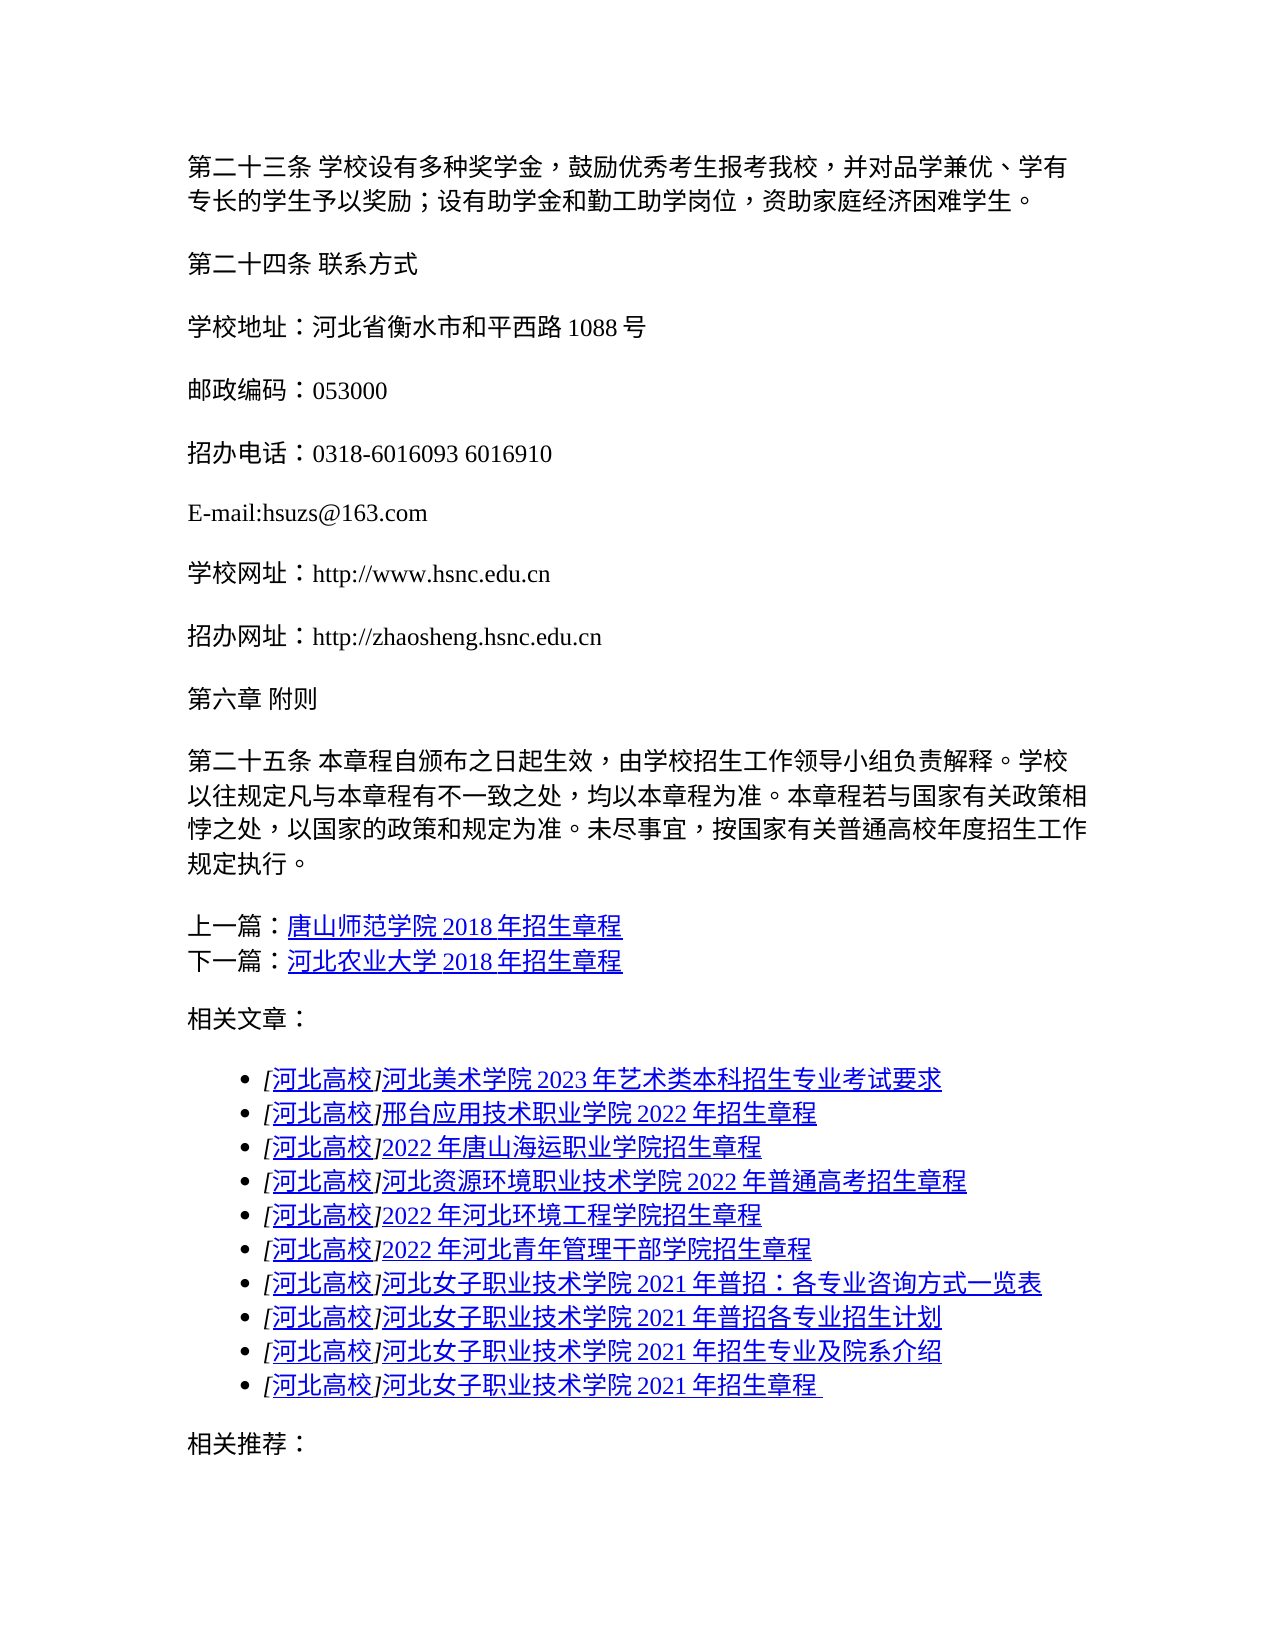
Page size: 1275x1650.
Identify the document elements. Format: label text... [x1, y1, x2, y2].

list [河北高校]河北女子职业技术学院2021年普招：各专业咨询方式一览表 [241, 1266, 1087, 1300]
text 招办网址：http://zhaosheng.hsnc.edu.cn [187, 618, 1087, 652]
text 邮政编码：053000 [187, 372, 1087, 407]
text 学校地址：河北省衡水市和平西路1088号 [187, 310, 1087, 344]
text 招办电话：0318-6016093 6016910 [187, 435, 1087, 469]
text 第二十三条 学校设有多种奖学金，鼓励优秀考生报考我校，并对品学兼优、学有专长的学生予以奖励；设有助学金和勤工助学岗位，资助家庭经济困难学生。 [187, 150, 1087, 218]
list [河北高校]河北资源环境职业技术学院2022年普通高考招生章程 [241, 1163, 1087, 1197]
list [河北高校]2022年河北青年管理干部学院招生章程 [241, 1232, 1087, 1266]
list [河北高校]2022年河北环境工程学院招生章程 [241, 1197, 1087, 1232]
list [河北高校]2022年唐山海运职业学院招生章程 [241, 1129, 1087, 1163]
text 第二十四条 联系方式 [187, 247, 1087, 281]
list [河北高校]河北美术学院2023年艺术类本科招生专业考试要求 [241, 1061, 1087, 1095]
text 学校网址：http://www.hsnc.edu.cn [187, 556, 1087, 590]
text 第二十五条 本章程自颁布之日起生效，由学校招生工作领导小组负责解释。学校以往规定凡与本章程有不一致之处，均以本章程为准。本章程若与国家有关政策相悖之处，以国家的政策和规定为准。未尽事宜，按国家有关普通高校年度招生工作规定执行。 [187, 744, 1087, 880]
text 第六章 附则 [187, 681, 1087, 715]
text 相关推荐： [187, 1427, 1087, 1461]
list [河北高校]邢台应用技术职业学院2022年招生章程 [241, 1095, 1087, 1129]
list [河北高校]河北女子职业技术学院2021年招生章程 [241, 1368, 1087, 1402]
text 相关文章： [187, 1002, 1087, 1036]
list [河北高校]河北女子职业技术学院2021年招生专业及院系介绍 [241, 1334, 1087, 1368]
text E-mail:hsuzs@163.com [187, 498, 1087, 527]
list [河北高校]河北女子职业技术学院2021年普招各专业招生计划 [241, 1300, 1087, 1334]
text 上一篇：唐山师范学院2018年招生章程 下一篇：河北农业大学2018年招生章程 [187, 909, 1087, 977]
